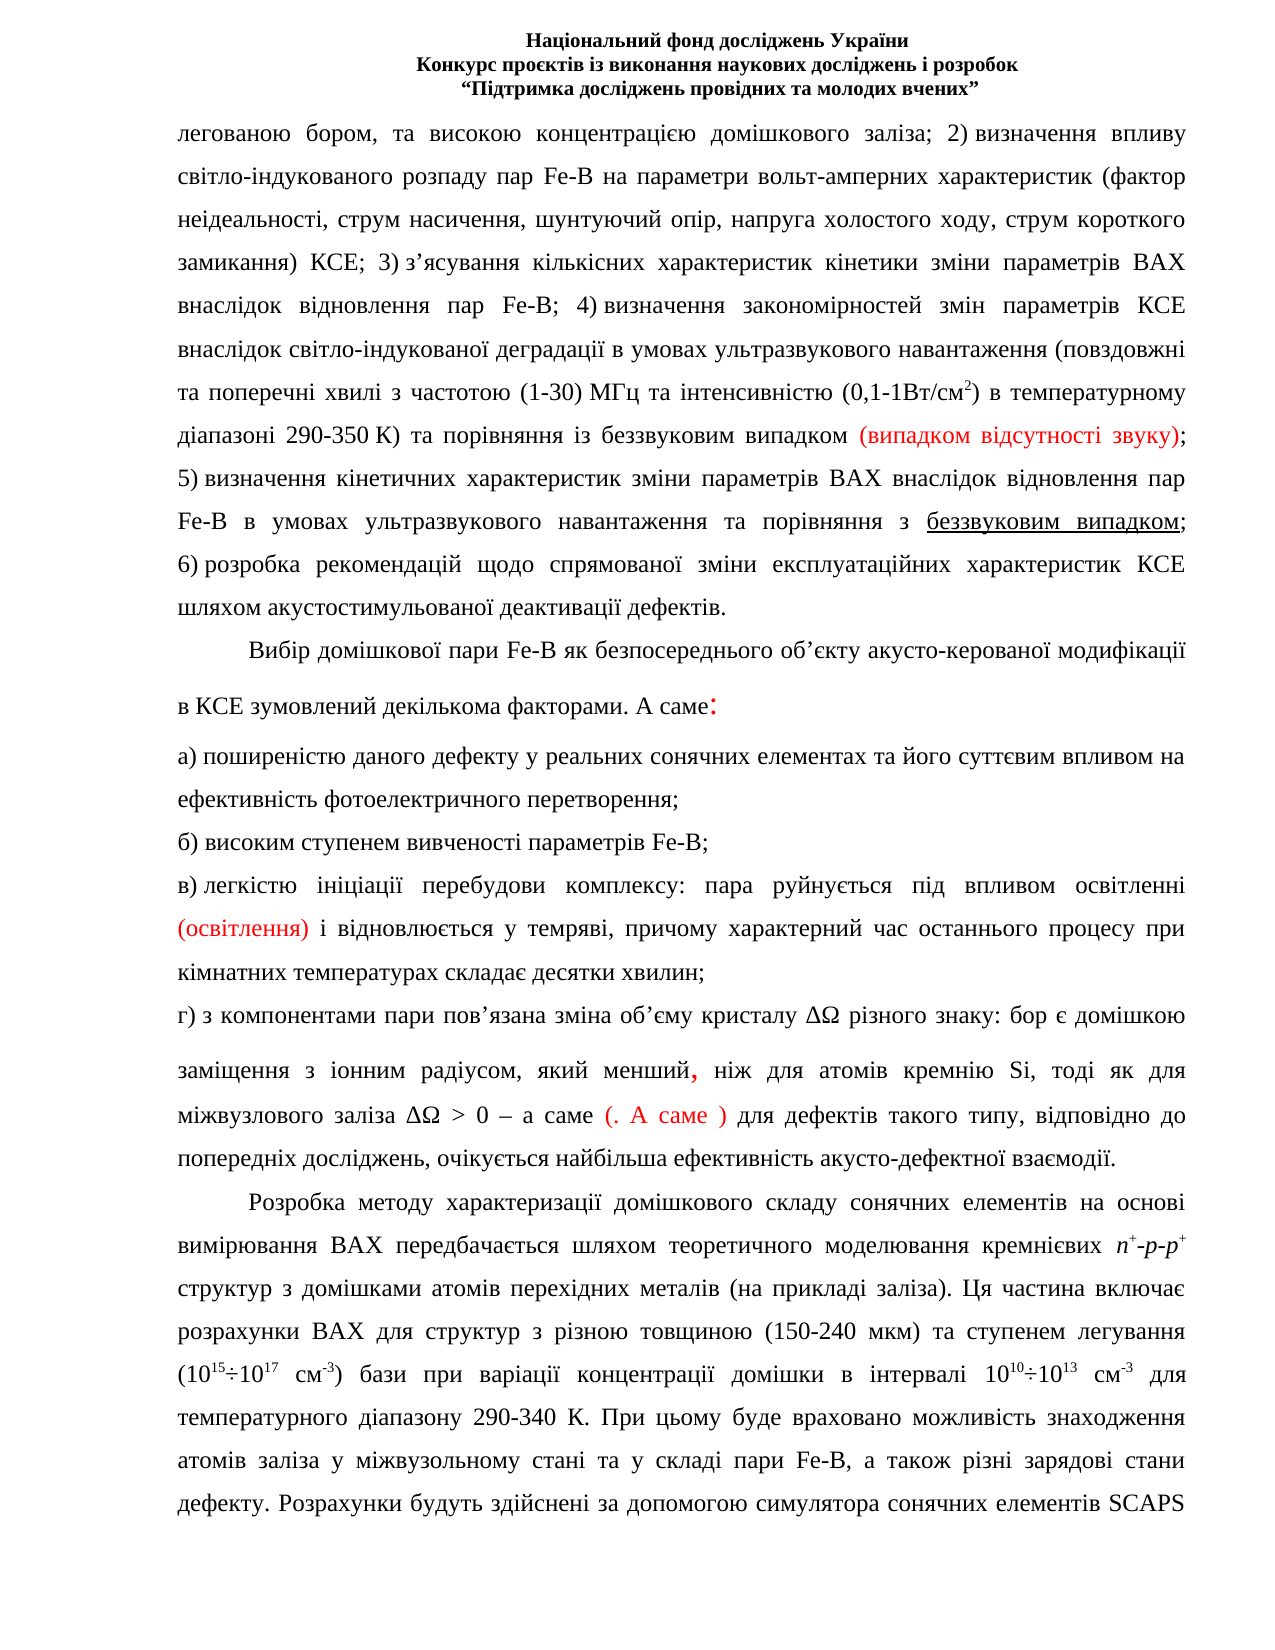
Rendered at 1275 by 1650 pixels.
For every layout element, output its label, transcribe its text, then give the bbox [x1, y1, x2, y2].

text г) з компонентами пари пов’язана зміна об’єму кристалу ∆Ω різного знаку: бор є домішкою заміщення з іонним радіусом, який менший, ніж для атомів кремнію Sі, тоді як для міжвузлового заліза ∆Ω > 0 – а саме (. А саме ) для дефектів такого типу, відповідно до попередніх досліджень, очікується найбільша ефективність акусто-дефектної взаємодії. [177, 1000, 1186, 1172]
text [177, 118, 1186, 621]
text а) поширеністю даного дефекту у реальних сонячних елементах та його суттєвим впливом на ефективність фотоелектричного перетворення; [177, 741, 1186, 813]
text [177, 1187, 1186, 1517]
text в) легкістю ініціації перебудови комплексу: пара руйнується під впливом освітленні (освітлення) і відновлюється у темряві, причому характерний час останнього процесу при кімнатних температурах складає десятки хвилин; [177, 870, 1186, 985]
text б) високим ступенем вивченості параметрів Fe-B; [177, 827, 1186, 856]
text Вибір домішкової пари Fe-B як безпосереднього об’єкту акусто-керованої модифікації в КСЕ зумовлений декількома факторами. А саме: [177, 636, 1186, 722]
